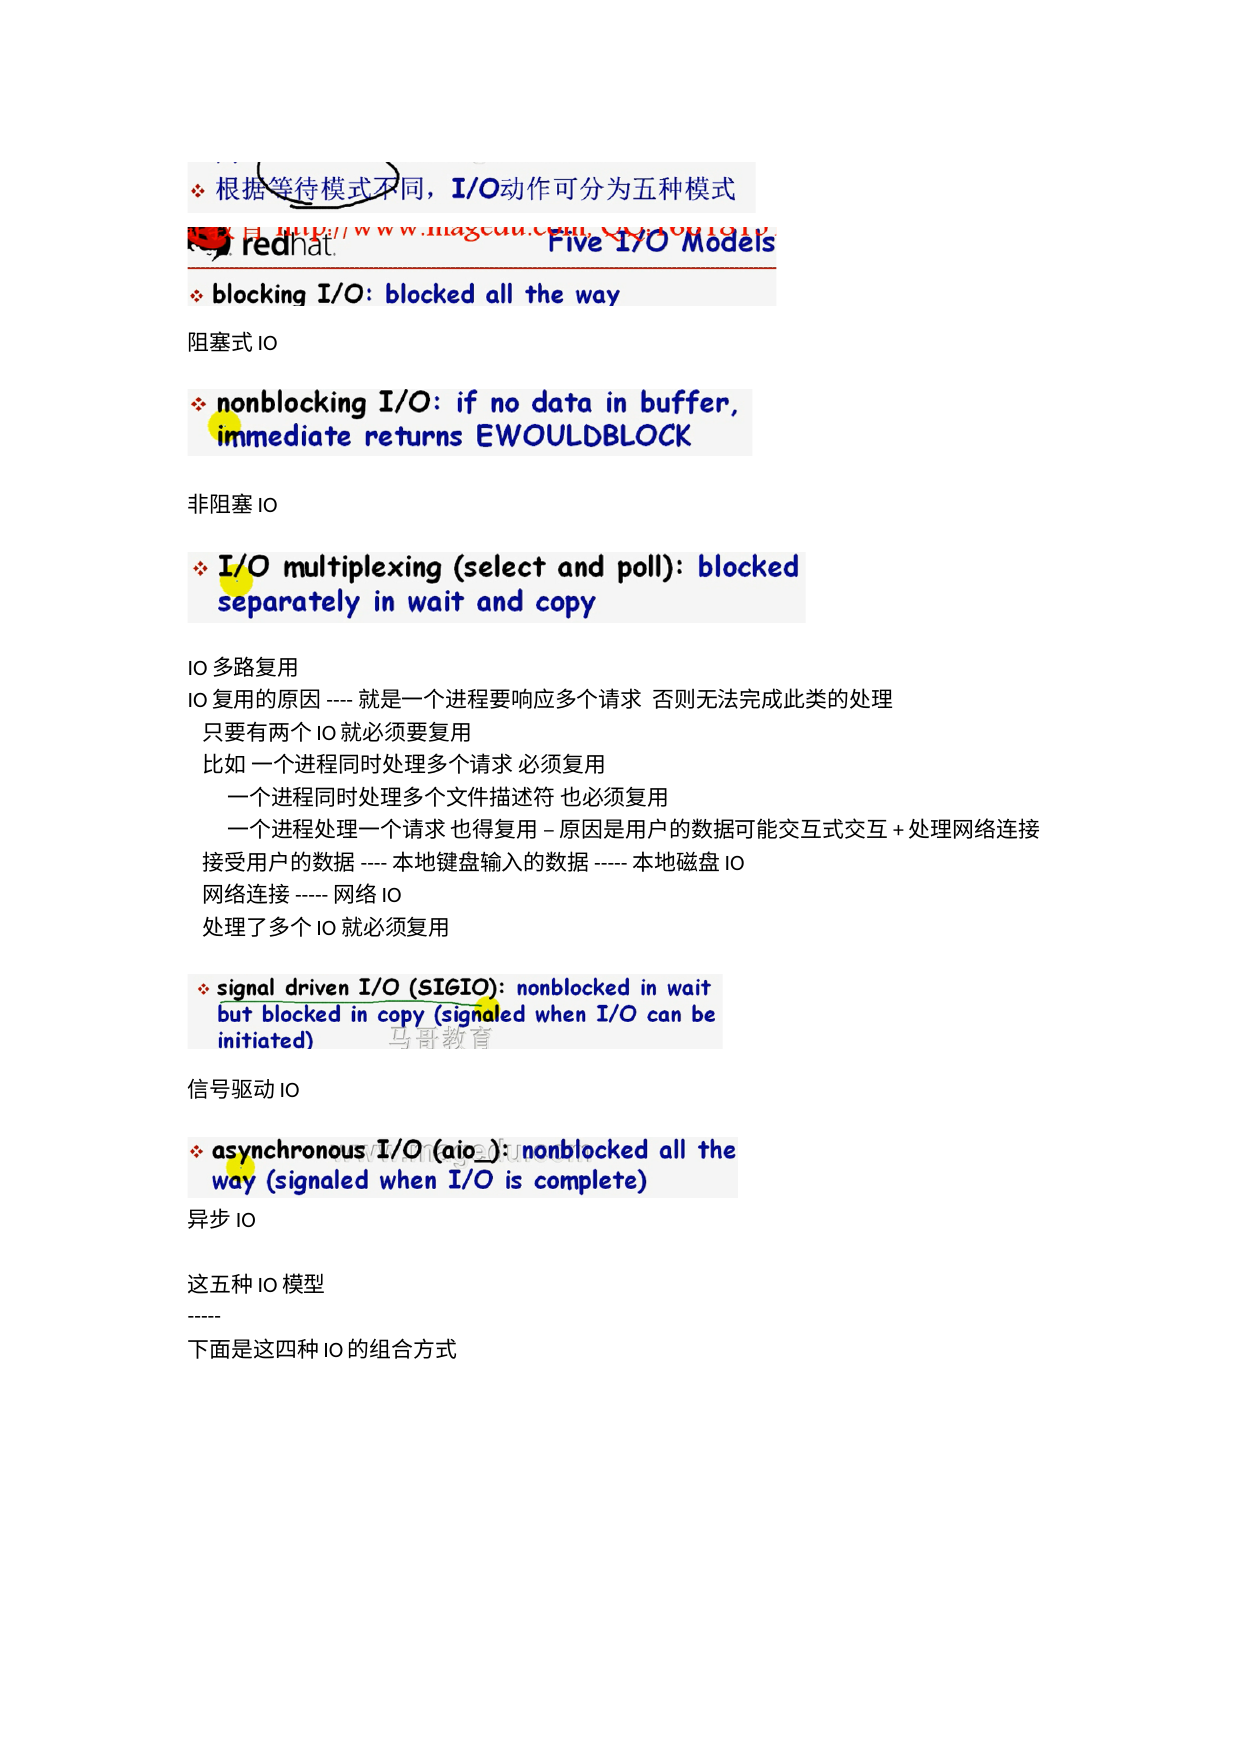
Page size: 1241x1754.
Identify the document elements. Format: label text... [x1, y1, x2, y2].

picture [187, 389, 753, 456]
text 一个进程同时处理多个文件描述符 也必须复用 [187, 779, 1053, 812]
text 下面是这四种IO的组合方式 [187, 1332, 1053, 1364]
text 处理了多个IO 就必须复用 [187, 909, 1053, 942]
picture [187, 227, 777, 306]
text 信号驱动IO [187, 1072, 1053, 1104]
picture [187, 552, 806, 623]
text 网络连接 ----- 网络IO [187, 877, 1053, 909]
text 非阻塞IO [187, 487, 1053, 519]
text 异步IO [187, 1202, 1053, 1234]
picture [187, 974, 723, 1049]
text 只要有两个IO就必须要复用 [187, 714, 1053, 747]
picture [187, 162, 756, 213]
text 一个进程处理一个请求 也得复用 – 原因是用户的数据可能交互式交互 + 处理网络连接 [187, 812, 1053, 844]
text 阻塞式IO [187, 324, 1053, 357]
text IO多路复用 [187, 649, 1053, 682]
text 接受用户的数据 ---- 本地键盘输入的数据 ----- 本地磁盘IO [187, 844, 1053, 877]
text IO复用的原因 ---- 就是一个进程要响应多个请求 否则无法完成此类的处理 [187, 682, 1053, 714]
text ----- [187, 1299, 1053, 1332]
picture [187, 1137, 738, 1198]
text 比如 一个进程同时处理多个请求 必须复用 [187, 747, 1053, 779]
text 这五种IO模型 [187, 1267, 1053, 1299]
